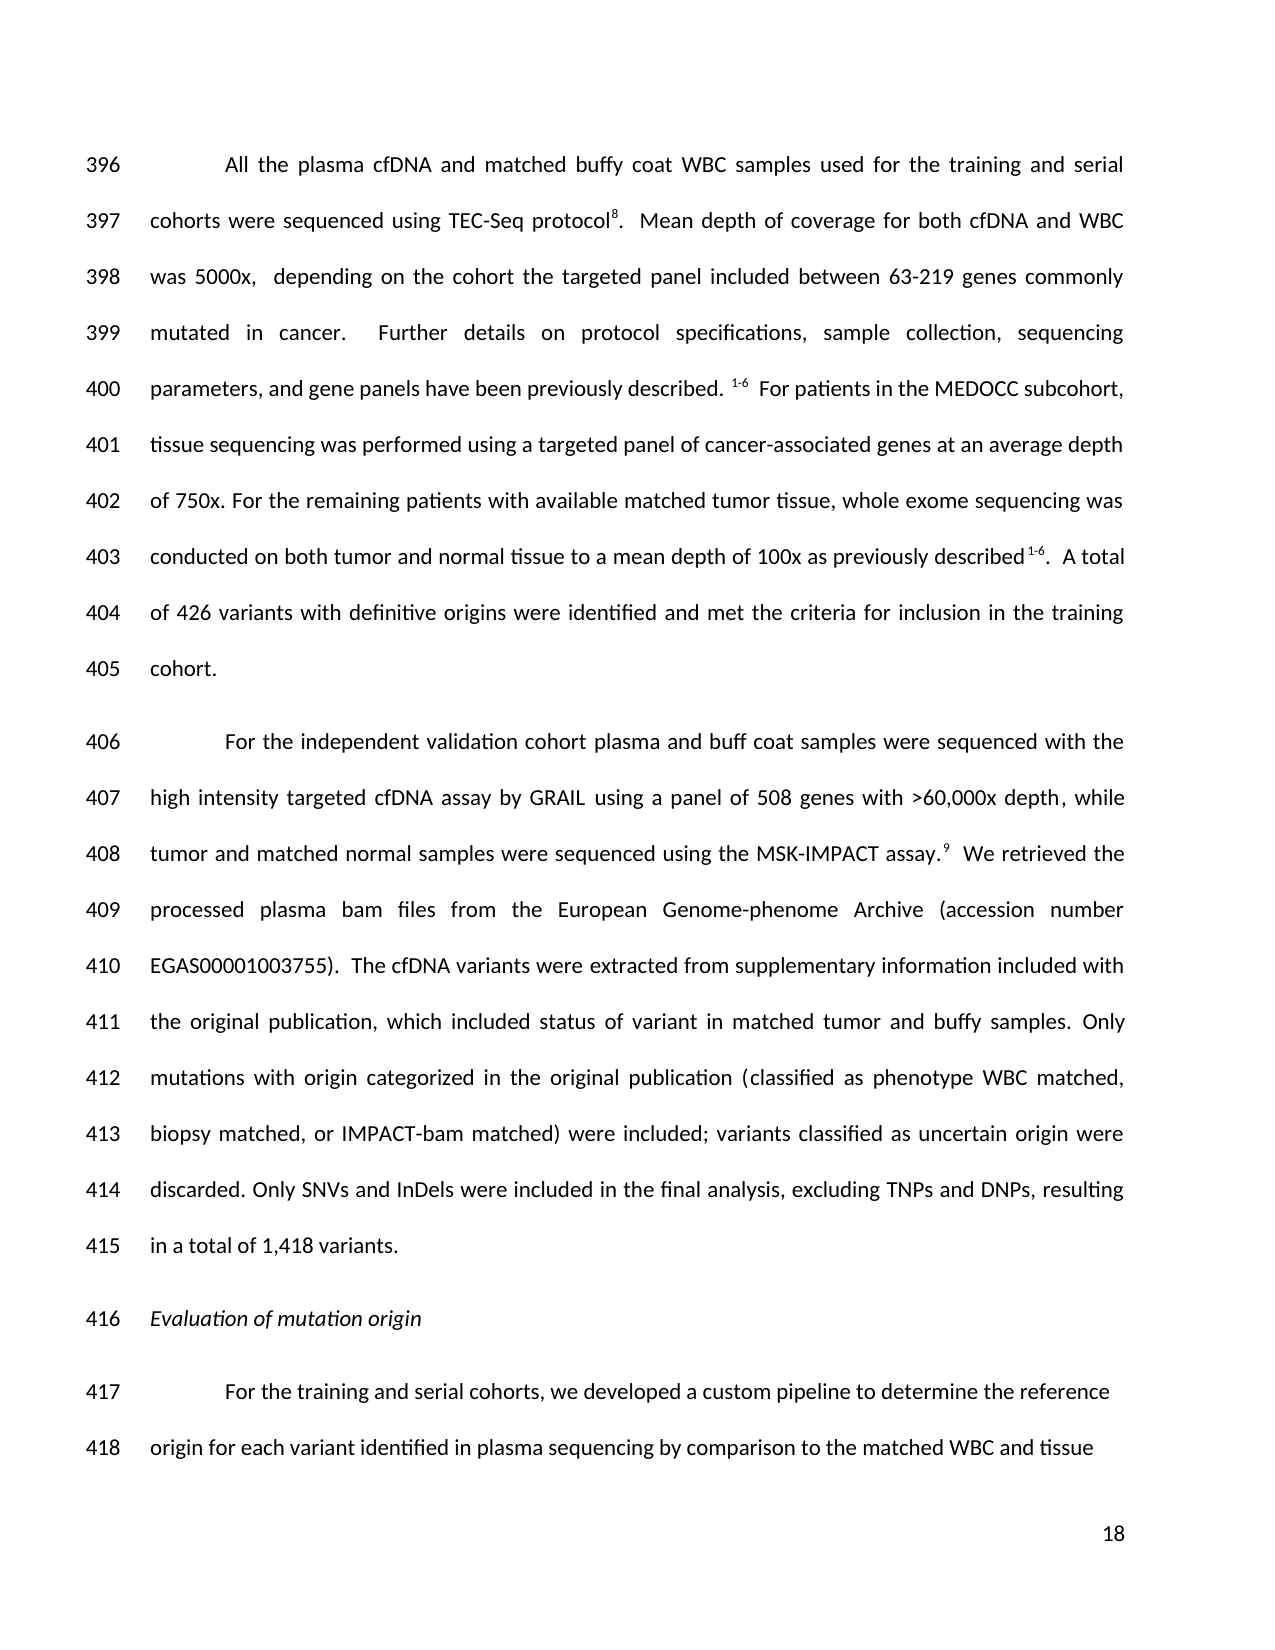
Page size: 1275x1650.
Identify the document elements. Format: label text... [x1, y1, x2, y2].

text Evaluation of mutation origin [150, 1304, 1125, 1332]
text All the plasma cfDNA and matched buffy coat WBC samples used for the training and serial cohorts were sequenced using TEC-Seq protocol. Mean depth of coverage for both cfDNA and WBC was 5000x, depending on the cohort the targeted panel included between 63-219 genes commonly mutated in cancer. Further details on protocol specifications, sample collection, sequencing parameters, and gene panels have been previously described. For patients in the MEDOCC subcohort, tissue sequencing was performed using a targeted panel of cancer-associated genes at an average depth of 750x. For the remaining patients with available matched tumor tissue, whole exome sequencing was conducted on both tumor and normal tissue to a mean depth of 100x as previously described. A total of 426 variants with definitive origins were identified and met the criteria for inclusion in the training cohort. [150, 150, 1125, 682]
text For the independent validation cohort plasma and buff coat samples were sequenced with the high intensity targeted cfDNA assay by GRAIL using a panel of 508 genes with >60,000x depth, while tumor and matched normal samples were sequenced using the MSK-IMPACT assay. We retrieved the processed plasma bam files from the European Genome-phenome Archive (accession number EGAS00001003755). The cfDNA variants were extracted from supplementary information included with the original publication, which included status of variant in matched tumor and buffy samples. Only mutations with origin categorized in the original publication (classified as phenotype WBC matched, biopsy matched, or IMPACT-bam matched) were included; variants classified as uncertain origin were discarded. Only SNVs and InDels were included in the final analysis, excluding TNPs and DNPs, resulting in a total of 1,418 variants. [150, 727, 1125, 1259]
